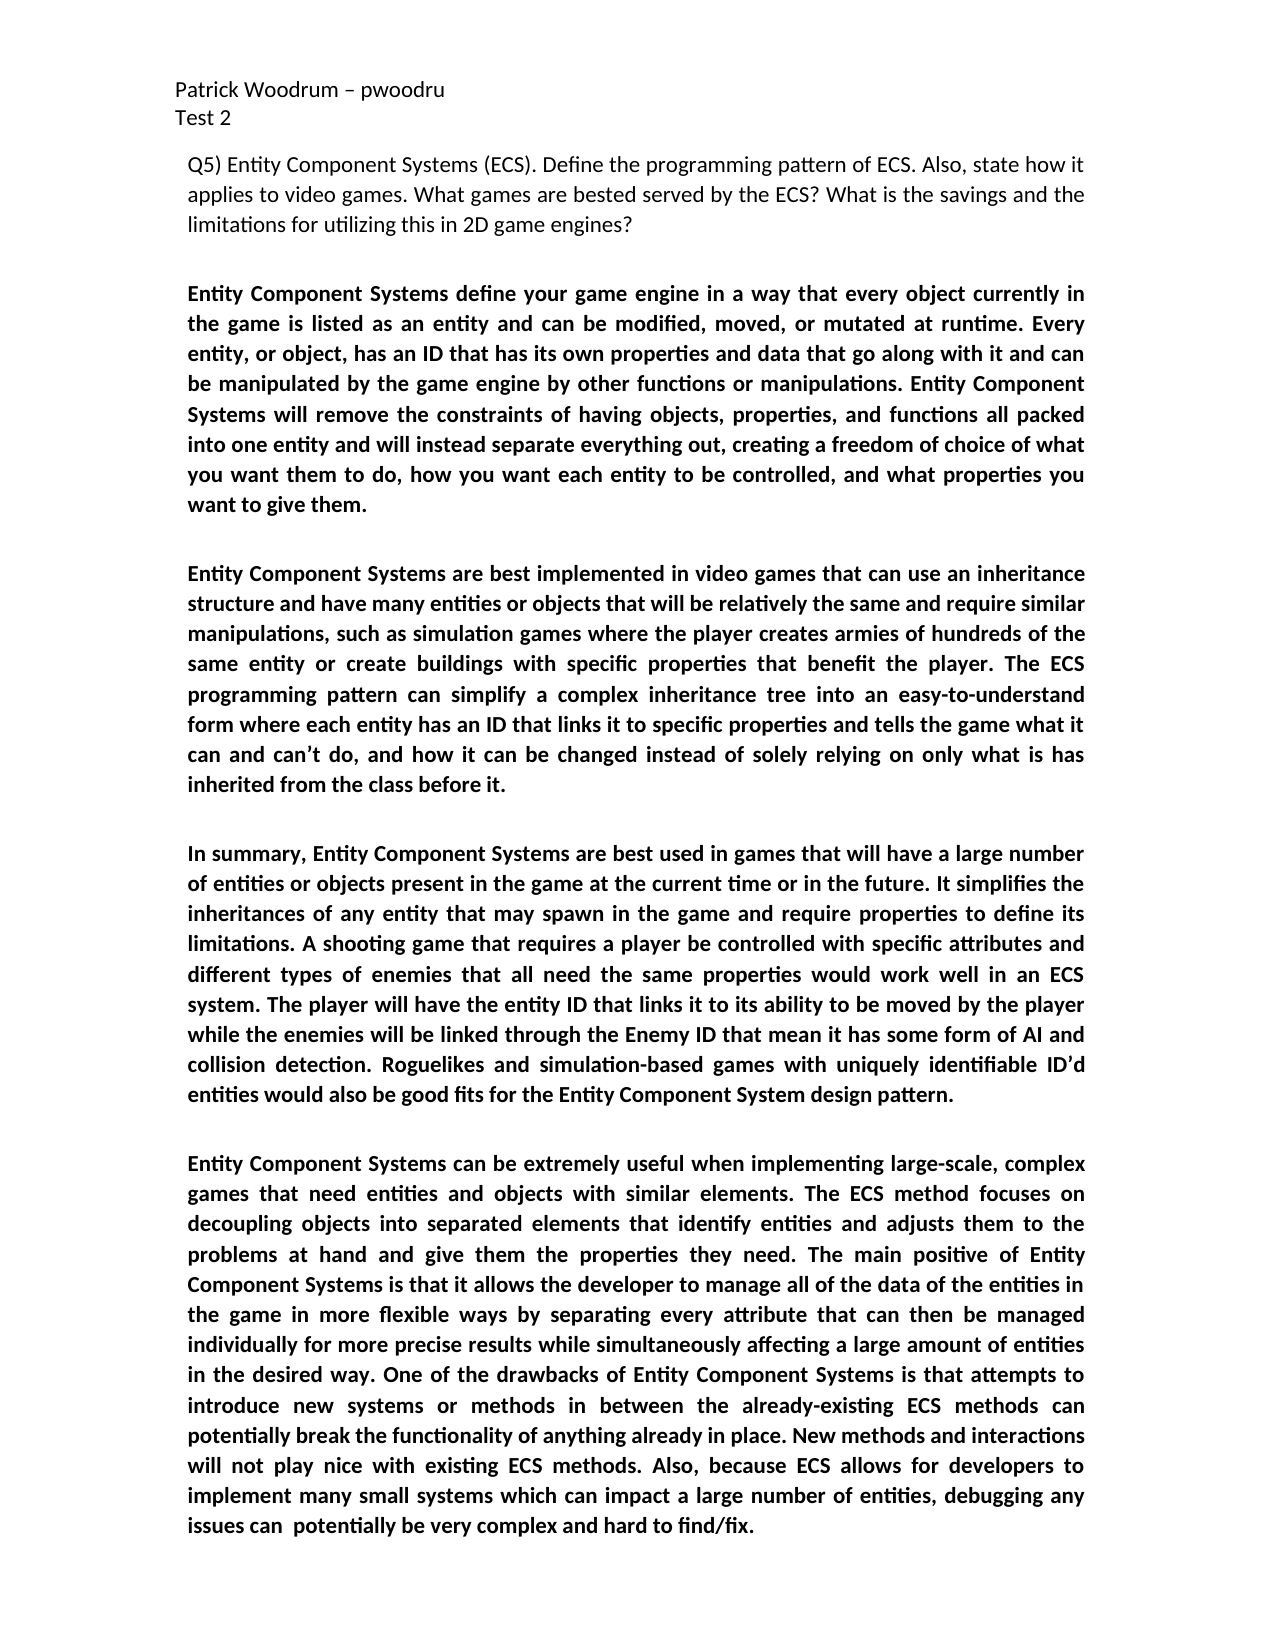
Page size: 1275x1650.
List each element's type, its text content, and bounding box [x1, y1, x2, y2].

text Q5) Entity Component Systems (ECS). Define the programming pattern of ECS. Also, state how it applies to video games. What games are bested served by the ECS? What is the savings and the limitations for utilizing this in 2D game engines? [187, 150, 1086, 238]
text Entity Component Systems can be extremely useful when implementing large-scale, complex games that need entities and objects with similar elements. The ECS method focuses on decoupling objects into separated elements that identify entities and adjusts them to the problems at hand and give them the properties they need. The main positive of Entity Component Systems is that it allows the developer to manage all of the data of the entities in the game in more flexible ways by separating every attribute that can then be managed individually for more precise results while simultaneously affecting a large amount of entities in the desired way. One of the drawbacks of Entity Component Systems is that attempts to introduce new systems or methods in between the already-existing ECS methods can potentially break the functionality of anything already in place. New methods and interactions will not play nice with existing ECS methods. Also, because ECS allows for developers to implement many small systems which can impact a large number of entities, debugging any issues can potentially be very complex and hard to find/fix. [187, 1149, 1086, 1539]
text Entity Component Systems are best implemented in video games that can use an inheritance structure and have many entities or objects that will be relatively the same and require similar manipulations, such as simulation games where the player creates armies of hundreds of the same entity or create buildings with specific properties that benefit the player. The ECS programming pattern can simplify a complex inheritance tree into an easy-to-understand form where each entity has an ID that links it to specific properties and tells the game what it can and can’t do, and how it can be changed instead of solely relying on only what is has inherited from the class before it. [187, 559, 1086, 798]
text In summary, Entity Component Systems are best used in games that will have a large number of entities or objects present in the game at the current time or in the future. It simplifies the inheritances of any entity that may spawn in the game and require properties to define its limitations. A shooting game that requires a player be controlled with specific attributes and different types of enemies that all need the same properties would work well in an ECS system. The player will have the entity ID that links it to its ability to be moved by the player while the enemies will be linked through the Enemy ID that mean it has some form of AI and collision detection. Roguelikes and simulation-based games with uniquely identifiable ID’d entities would also be good fits for the Entity Component System design pattern. [187, 839, 1086, 1108]
text Entity Component Systems define your game engine in a way that every object currently in the game is listed as an entity and can be modified, moved, or mutated at runtime. Every entity, or object, has an ID that has its own properties and data that go along with it and can be manipulated by the game engine by other functions or manipulations. Entity Component Systems will remove the constraints of having objects, properties, and functions all packed into one entity and will instead separate everything out, creating a freedom of choice of what you want them to do, how you want each entity to be controlled, and what properties you want to give them. [187, 279, 1086, 518]
